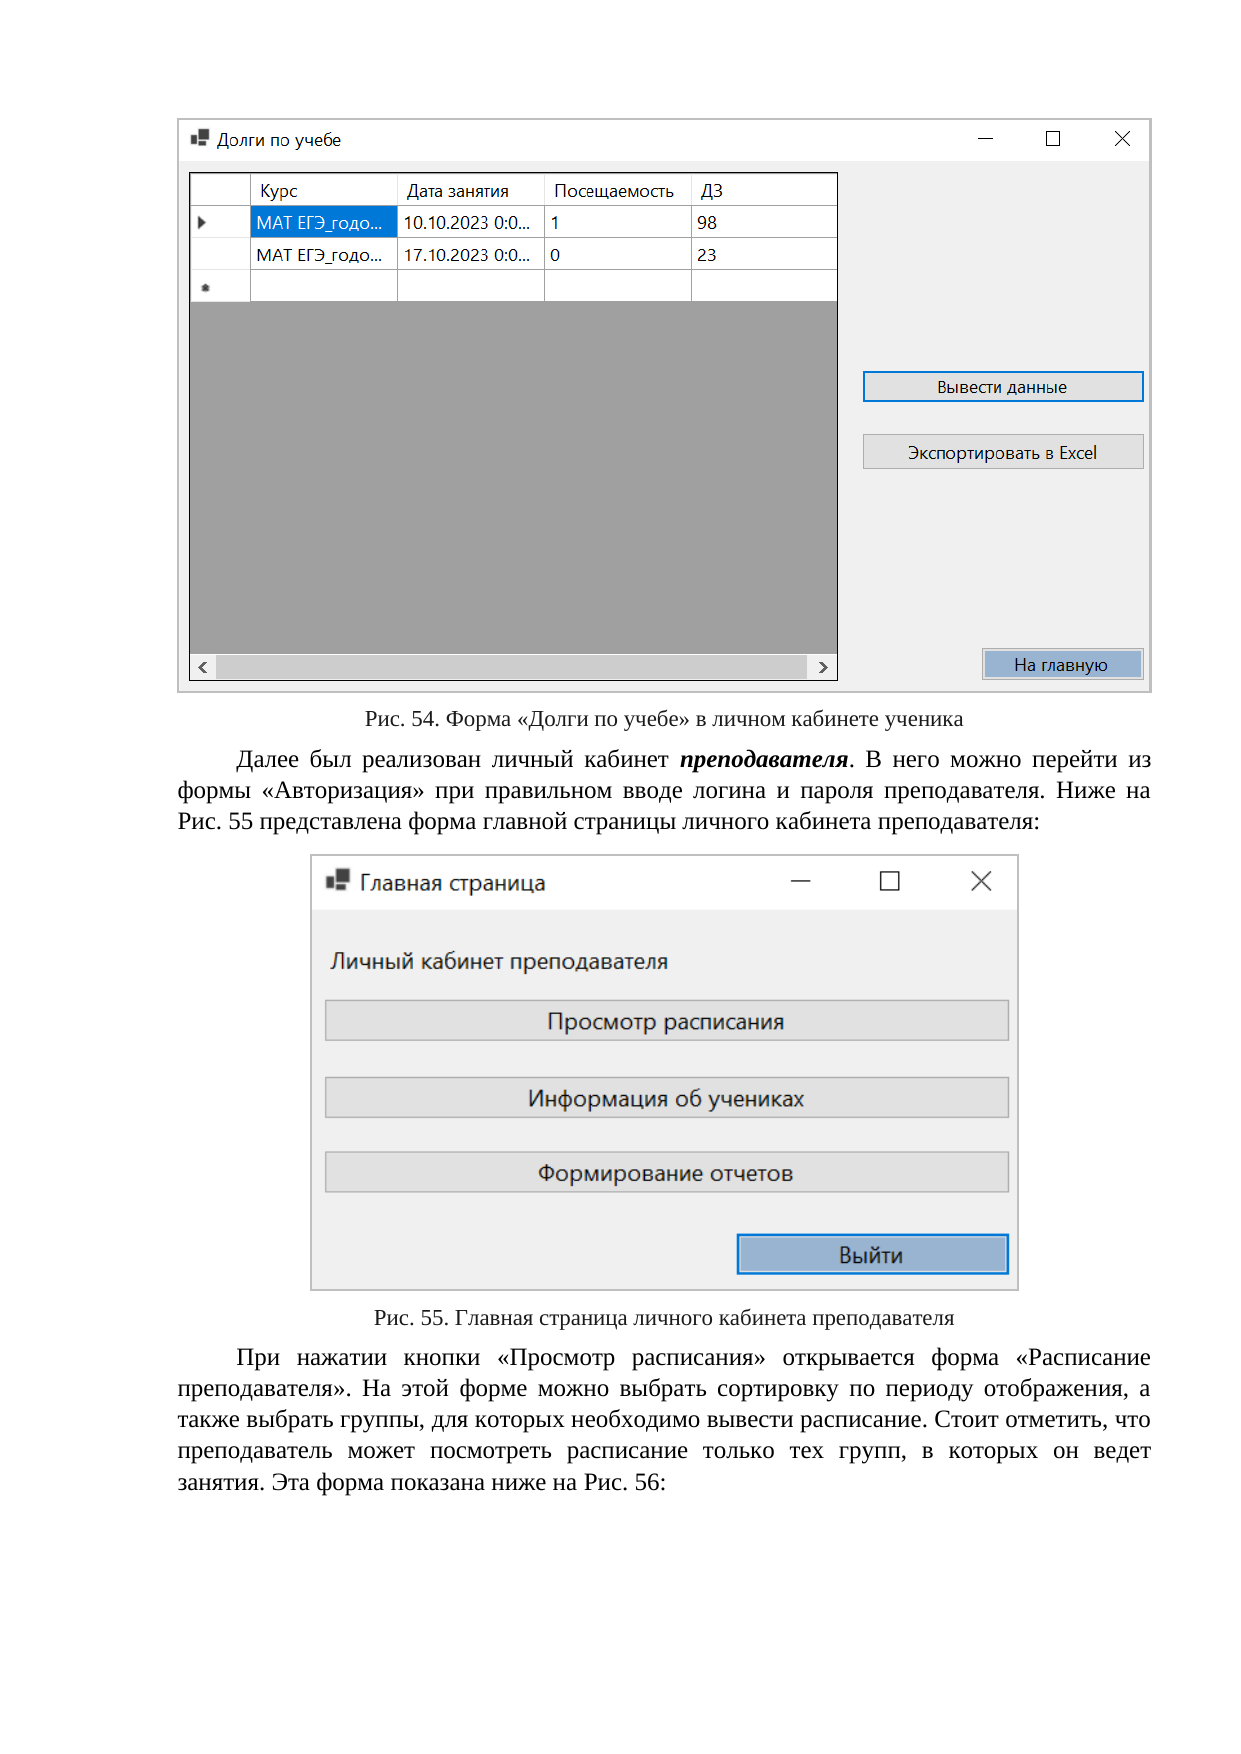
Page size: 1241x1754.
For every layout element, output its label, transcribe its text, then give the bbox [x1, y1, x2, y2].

text Рис. 54. Форма «Долги по учебе» в личном кабинете ученика [177, 706, 1152, 732]
text Рис. 55. Главная страница личного кабинета преподавателя [177, 1304, 1152, 1330]
picture [312, 856, 1017, 1289]
text Далее был реализован личный кабинет преподавателя. В него можно перейти из формы «Авторизация» при правильном вводе логина и пароля преподавателя. Ниже на Рис. 55 представлена форма главной страницы личного кабинета преподавателя: [177, 744, 1152, 835]
text При нажатии кнопки «Просмотр расписания» открывается форма «Расписание преподавателя». На этой форме можно выбрать сортировку по периоду отображения, а также выбрать группы, для которых необходимо вывести расписание. Стоит отметить, что преподаватель может посмотреть расписание только тех групп, в которых он ведет занятия. Эта форма показана ниже на Рис. 56: [177, 1342, 1152, 1495]
picture [179, 120, 1149, 691]
